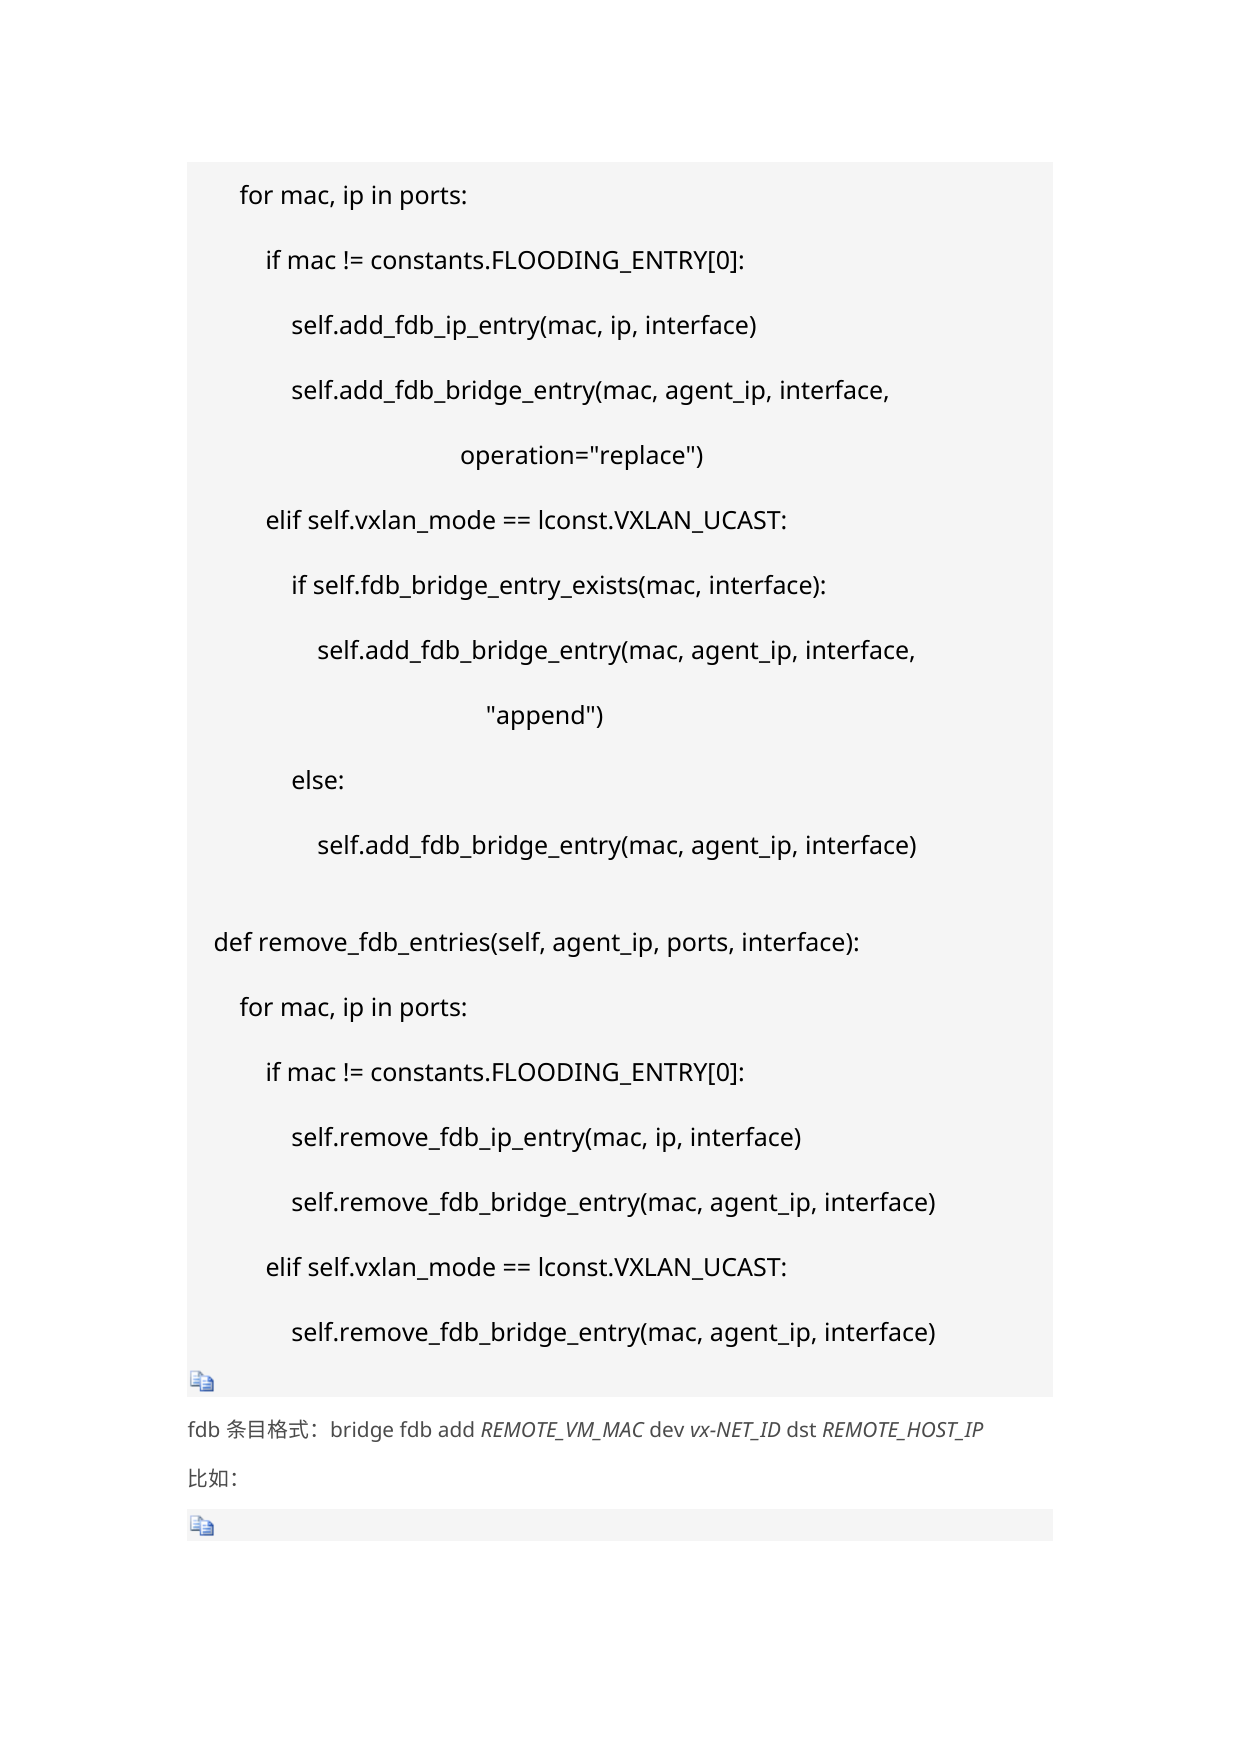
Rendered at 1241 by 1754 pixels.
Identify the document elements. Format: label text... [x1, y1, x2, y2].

text 比如： [187, 1461, 1053, 1493]
picture [187, 1365, 219, 1397]
text self.remove_fdb_ip_entry(mac, ip, interface) [187, 1104, 1053, 1169]
text self.add_fdb_ip_entry(mac, ip, interface) [187, 292, 1053, 357]
text elif self.vxlan_mode == lconst.VXLAN_UCAST: [187, 487, 1053, 552]
text self.add_fdb_bridge_entry(mac, agent_ip, interface, [187, 357, 1053, 422]
text else: [187, 747, 1053, 812]
text self.remove_fdb_bridge_entry(mac, agent_ip, interface) [187, 1169, 1053, 1234]
text "append") [187, 682, 1053, 747]
text if mac != constants.FLOODING_ENTRY[0]: [187, 1039, 1053, 1104]
text self.add_fdb_bridge_entry(mac, agent_ip, interface, [187, 617, 1053, 682]
text fdb 条目格式：bridge fdb add REMOTE_VM_MAC dev vx-NET_ID dst REMOTE_HOST_IP [187, 1413, 1053, 1445]
text def remove_fdb_entries(self, agent_ip, ports, interface): [187, 909, 1053, 974]
text operation="replace") [187, 422, 1053, 487]
picture [187, 1509, 219, 1541]
text elif self.vxlan_mode == lconst.VXLAN_UCAST: [187, 1234, 1053, 1299]
text if mac != constants.FLOODING_ENTRY[0]: [187, 227, 1053, 292]
text self.add_fdb_bridge_entry(mac, agent_ip, interface) [187, 812, 1053, 877]
text for mac, ip in ports: [187, 162, 1053, 227]
text if self.fdb_bridge_entry_exists(mac, interface): [187, 552, 1053, 617]
text self.remove_fdb_bridge_entry(mac, agent_ip, interface) [187, 1299, 1053, 1364]
text for mac, ip in ports: [187, 974, 1053, 1039]
